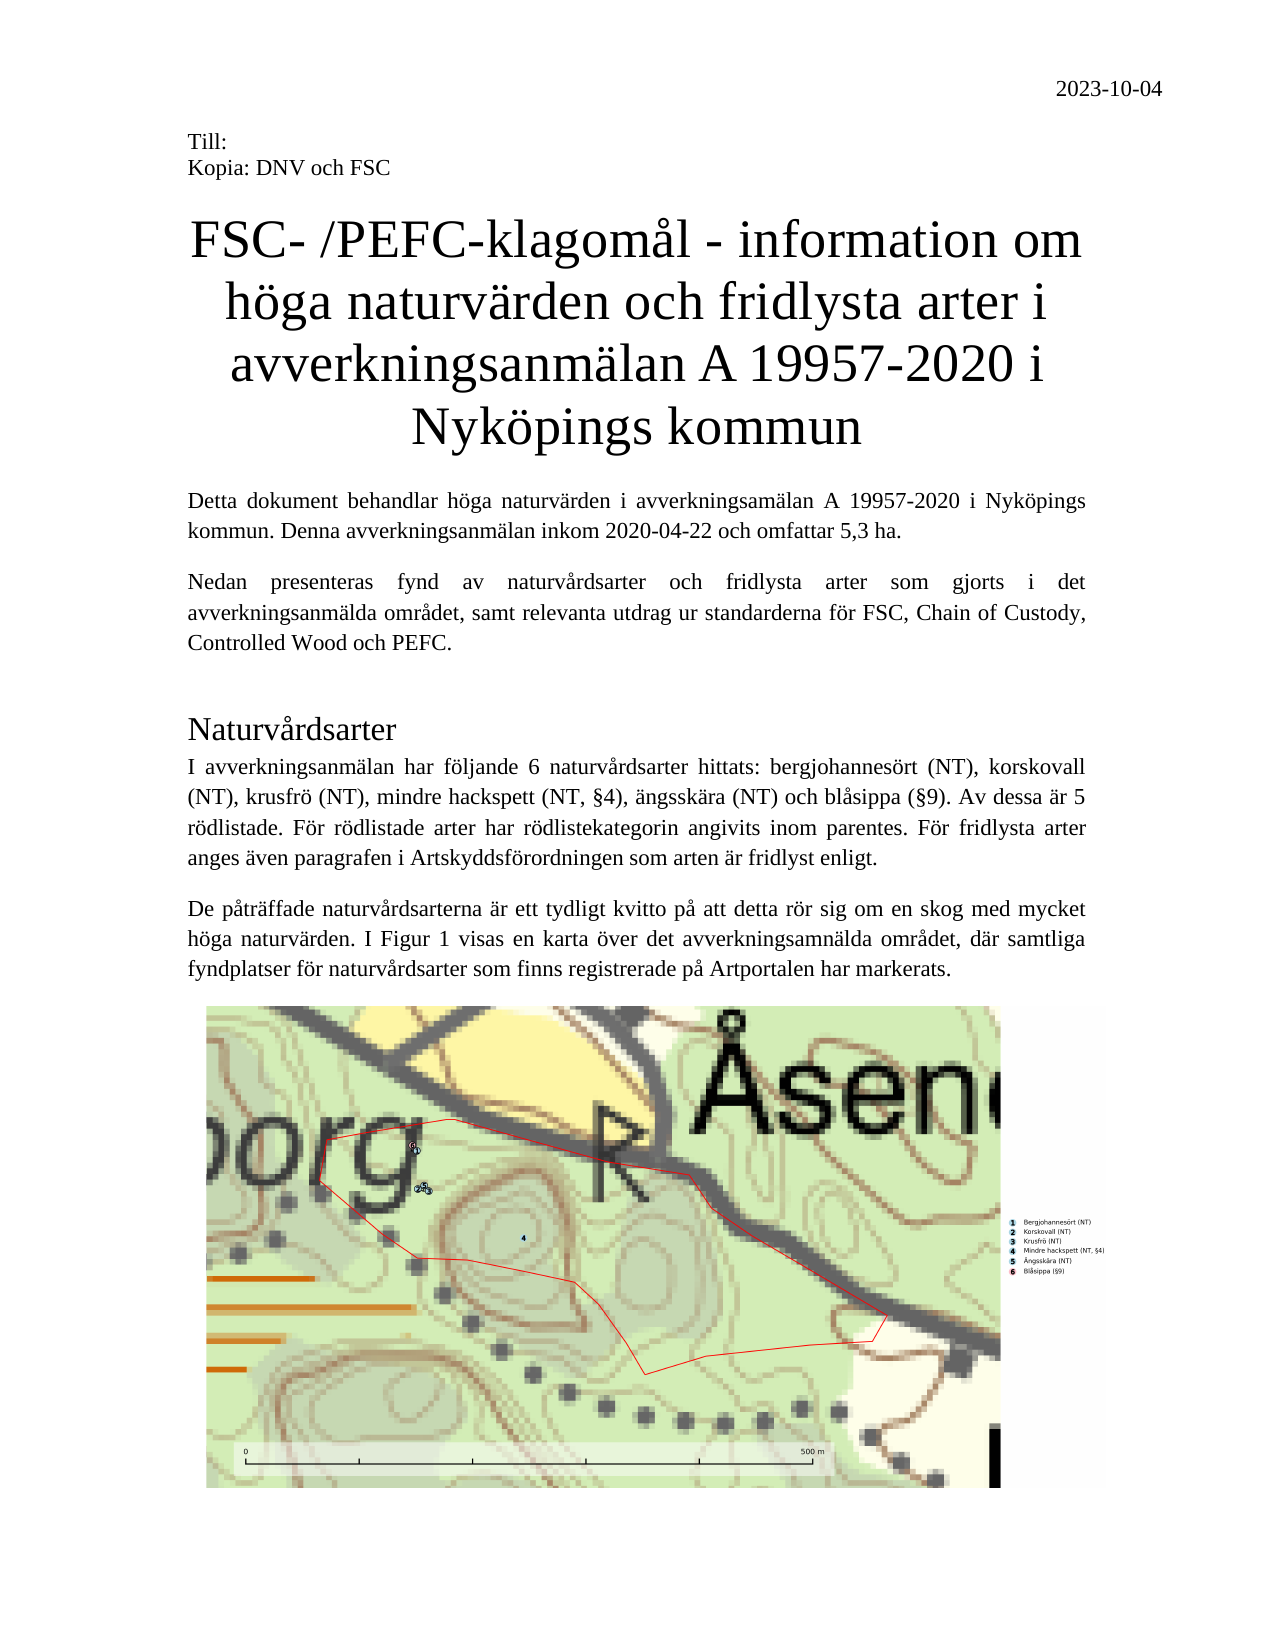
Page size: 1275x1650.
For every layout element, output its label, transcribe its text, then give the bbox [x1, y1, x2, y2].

text Detta dokument behandlar höga naturvärden i avverkningsamälan A 19957-2020 i Nyköpings kommun. Denna avverkningsanmälan inkom 2020-04-22 och omfattar 5,3 ha. [187, 487, 1087, 544]
subtitle Naturvårdsarter [187, 709, 1087, 747]
text I avverkningsanmälan har följande 6 naturvårdsarter hittats: bergjohannesört (NT), korskovall (NT), krusfrö (NT), mindre hackspett (NT, §4), ängsskära (NT) och blåsippa (§9). Av dessa är 5 rödlistade. För rödlistade arter har rödlistekategorin angivits inom parentes. För fridlysta arter anges även paragrafen i Artskyddsförordningen som arten är fridlyst enligt. [187, 753, 1087, 870]
text De påträffade naturvårdsarterna är ett tydligt kvitto på att detta rör sig om en skog med mycket höga naturvärden. I Figur 1 visas en karta över det avverkningsamnälda området, där samtliga fyndplatser för naturvårdsarter som finns registrerade på Artportalen har markerats. [187, 895, 1087, 982]
picture [206, 1006, 1107, 1488]
text Nedan presenteras fynd av naturvårdsarter och fridlysta arter som gjorts i det avverkningsanmälda området, samt relevanta utdrag ur standarderna för FSC, Chain of Custody, Controlled Wood och PEFC. [187, 568, 1087, 655]
title FSC- /PEFC-klagomål - information om höga naturvärden och fridlysta arter i avverkningsanmälan A 19957-2020 i Nyköpings kommun [187, 207, 1087, 456]
